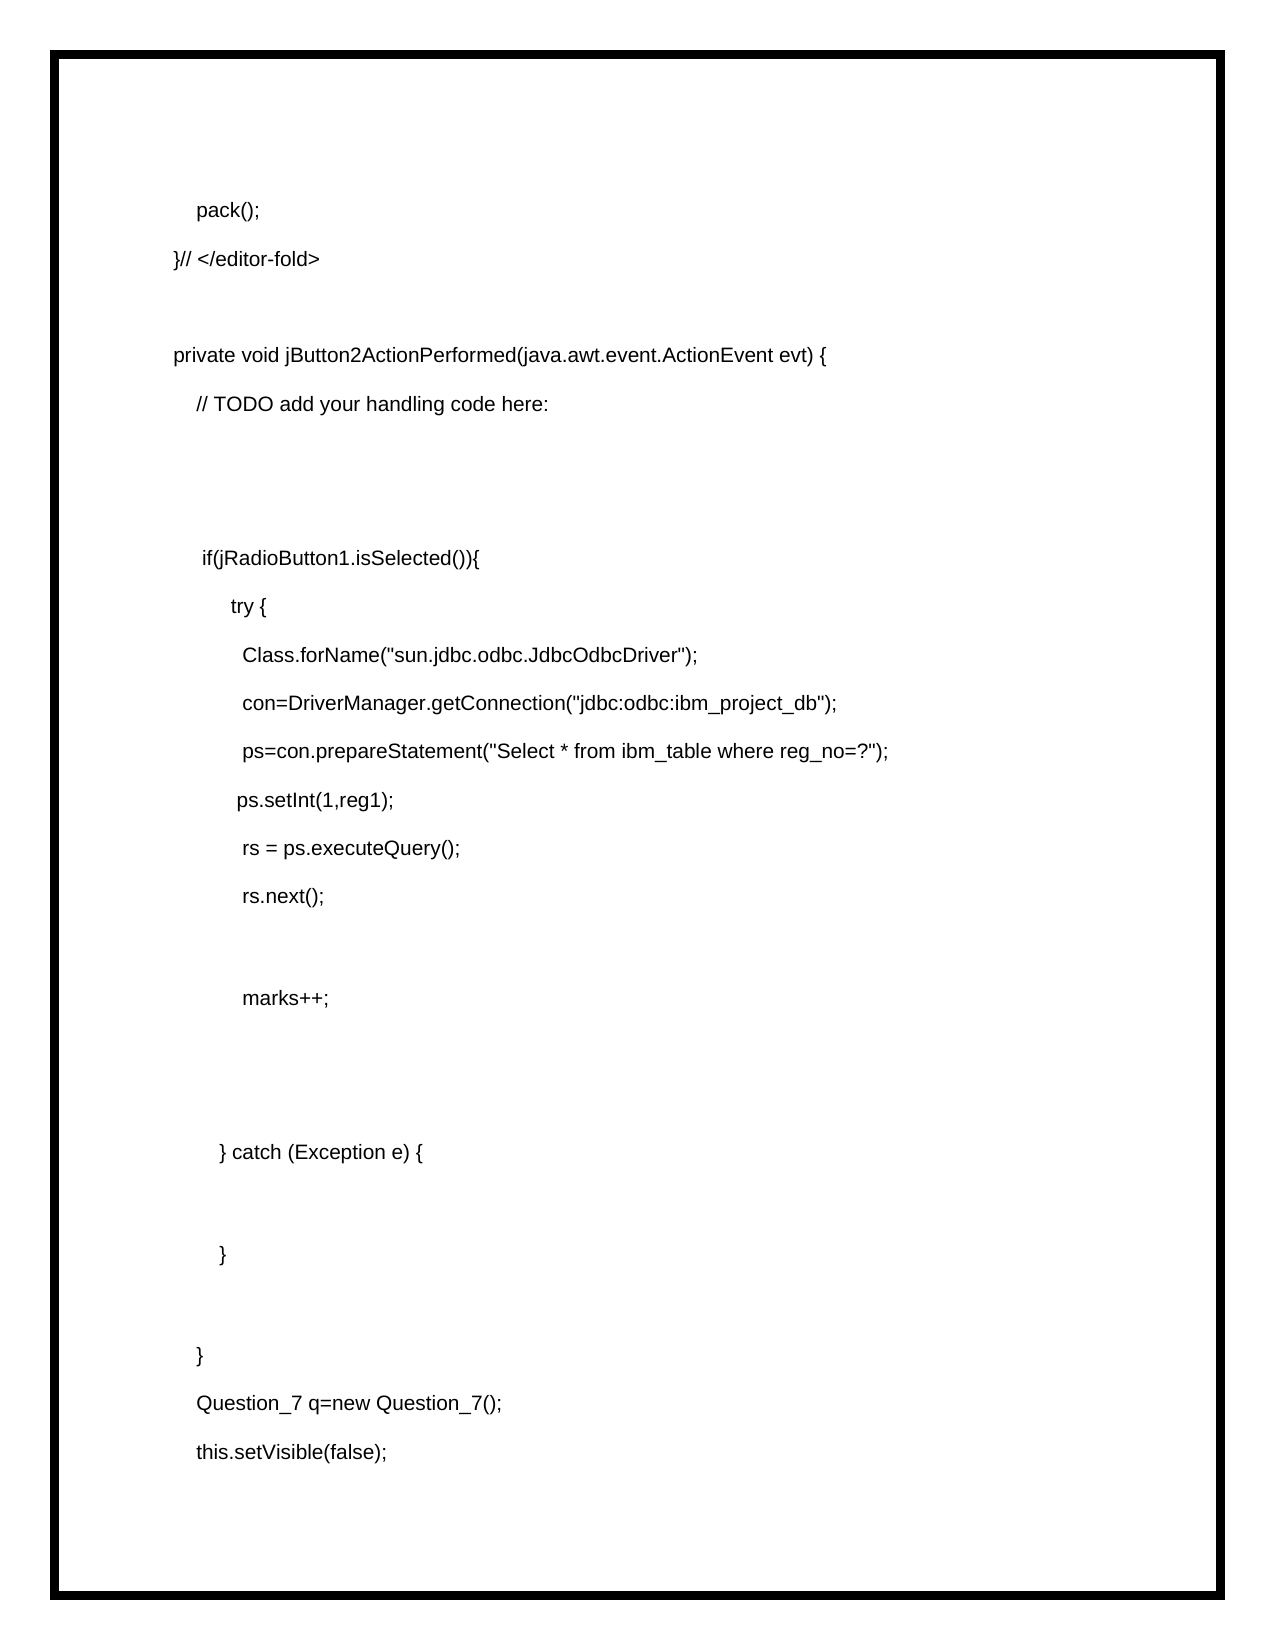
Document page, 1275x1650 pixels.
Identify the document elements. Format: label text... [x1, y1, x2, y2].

text }// </editor-fold> [150, 247, 1125, 271]
text pack(); [150, 198, 1125, 222]
text rs.next(); [150, 884, 1125, 908]
text marks++; [150, 986, 1125, 1010]
text // TODO add your handling code here: [150, 392, 1125, 416]
text Question_7 q=new Question_7(); [150, 1391, 1125, 1415]
text if(jRadioButton1.isSelected()){ [150, 546, 1125, 570]
text } [150, 1241, 1125, 1265]
text Class.forName("sun.jdbc.odbc.JdbcOdbcDriver"); [150, 643, 1125, 667]
text } catch (Exception e) { [150, 1140, 1125, 1164]
text ps=con.prepareStatement("Select * from ibm_table where reg_no=?"); [150, 739, 1125, 763]
text private void jButton2ActionPerformed(java.awt.event.ActionEvent evt) { [150, 343, 1125, 367]
text } [150, 1343, 1125, 1367]
text ps.setInt(1,reg1); [150, 788, 1125, 812]
text this.setVisible(false); [150, 1439, 1125, 1463]
text rs = ps.executeQuery(); [150, 836, 1125, 860]
text con=DriverManager.getConnection("jdbc:odbc:ibm_project_db"); [150, 691, 1125, 715]
text try { [150, 594, 1125, 618]
